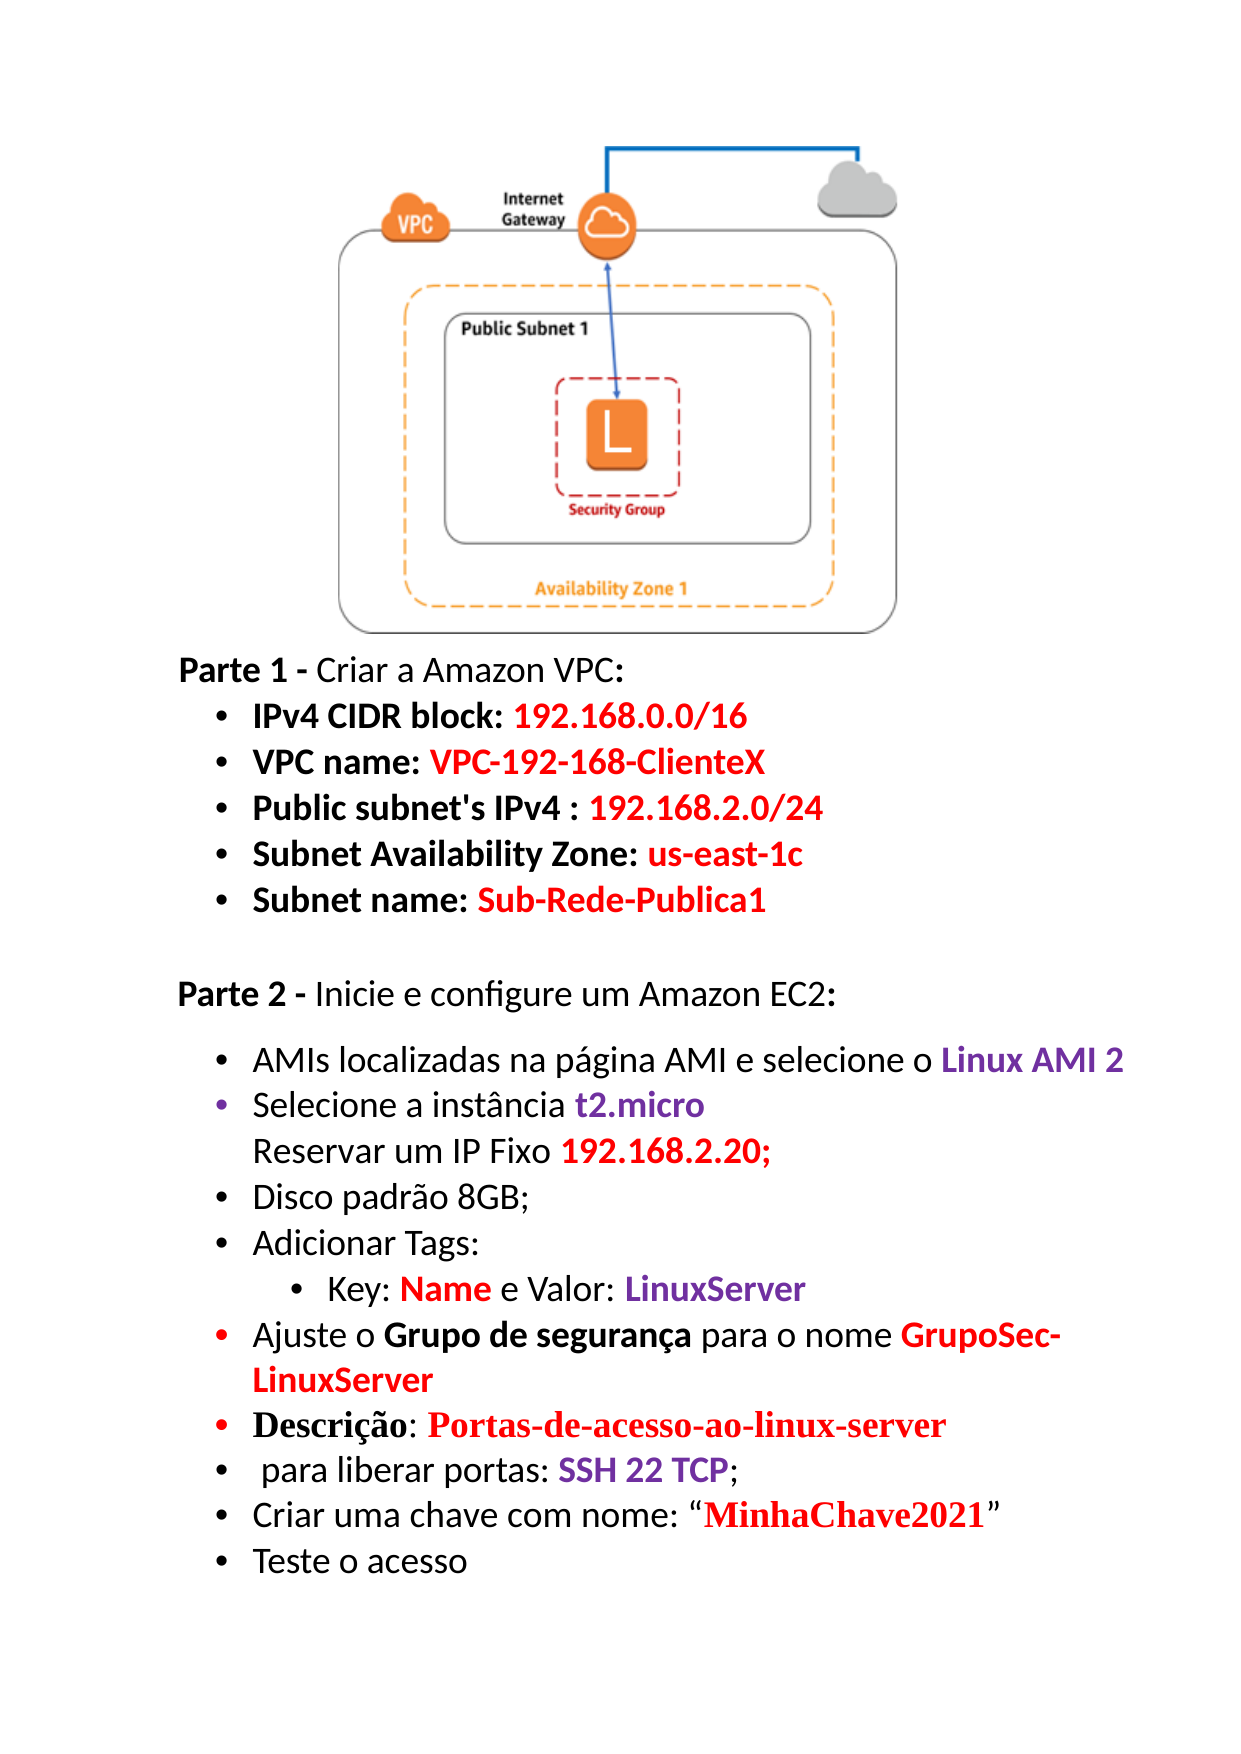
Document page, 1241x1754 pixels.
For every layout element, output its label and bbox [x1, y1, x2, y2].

picture [338, 146, 902, 634]
